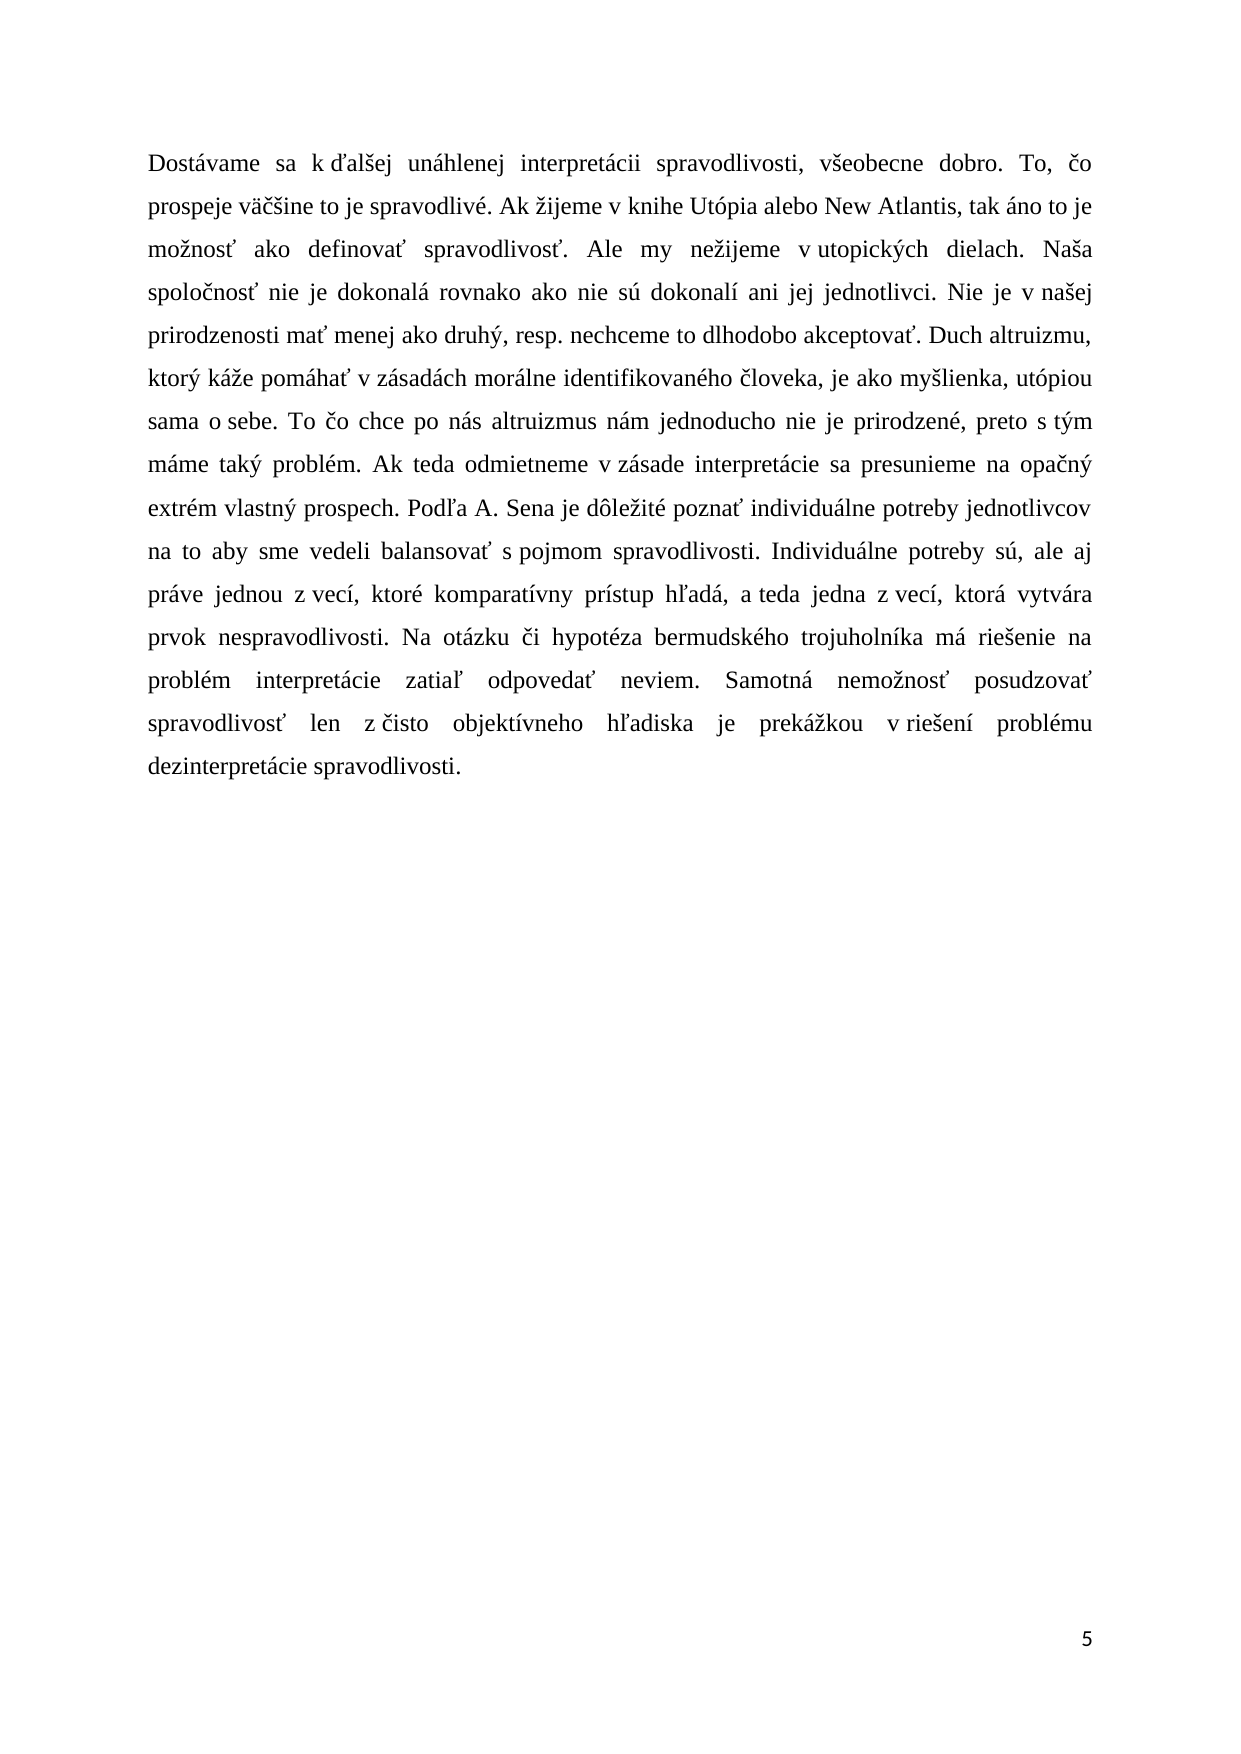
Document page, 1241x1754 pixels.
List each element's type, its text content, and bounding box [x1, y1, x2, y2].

text Dostávame sa k ďalšej unáhlenej interpretácii spravodlivosti, všeobecne dobro. To, čo prospeje väčšine to je spravodlivé. Ak žijeme v knihe Utópia alebo New Atlantis, tak áno to je možnosť ako definovať spravodlivosť. Ale my nežijeme v utopických dielach. Naša spoločnosť nie je dokonalá rovnako ako nie sú dokonalí ani jej jednotlivci. Nie je v našej prirodzenosti mať menej ako druhý, resp. nechceme to dlhodobo akceptovať. Duch altruizmu, ktorý káže pomáhať v zásadách morálne identifikovaného človeka, je ako myšlienka, utópiou sama o sebe. To čo chce po nás altruizmus nám jednoducho nie je prirodzené, preto s tým máme taký problém. Ak teda odmietneme v zásade interpretácie sa presunieme na opačný extrém vlastný prospech. Podľa A. Sena je dôležité poznať individuálne potreby jednotlivcov na to aby sme vedeli balansovať s pojmom spravodlivosti. Individuálne potreby sú, ale aj práve jednou z vecí, ktoré komparatívny prístup hľadá, a teda jedna z vecí, ktorá vytvára prvok nespravodlivosti. Na otázku či hypotéza bermudského trojuholníka má riešenie na problém interpretácie zatiaľ odpovedať neviem. Samotná nemožnosť posudzovať spravodlivosť len z čisto objektívneho hľadiska je prekážkou v riešení problému dezinterpretácie spravodlivosti. [148, 148, 1093, 780]
